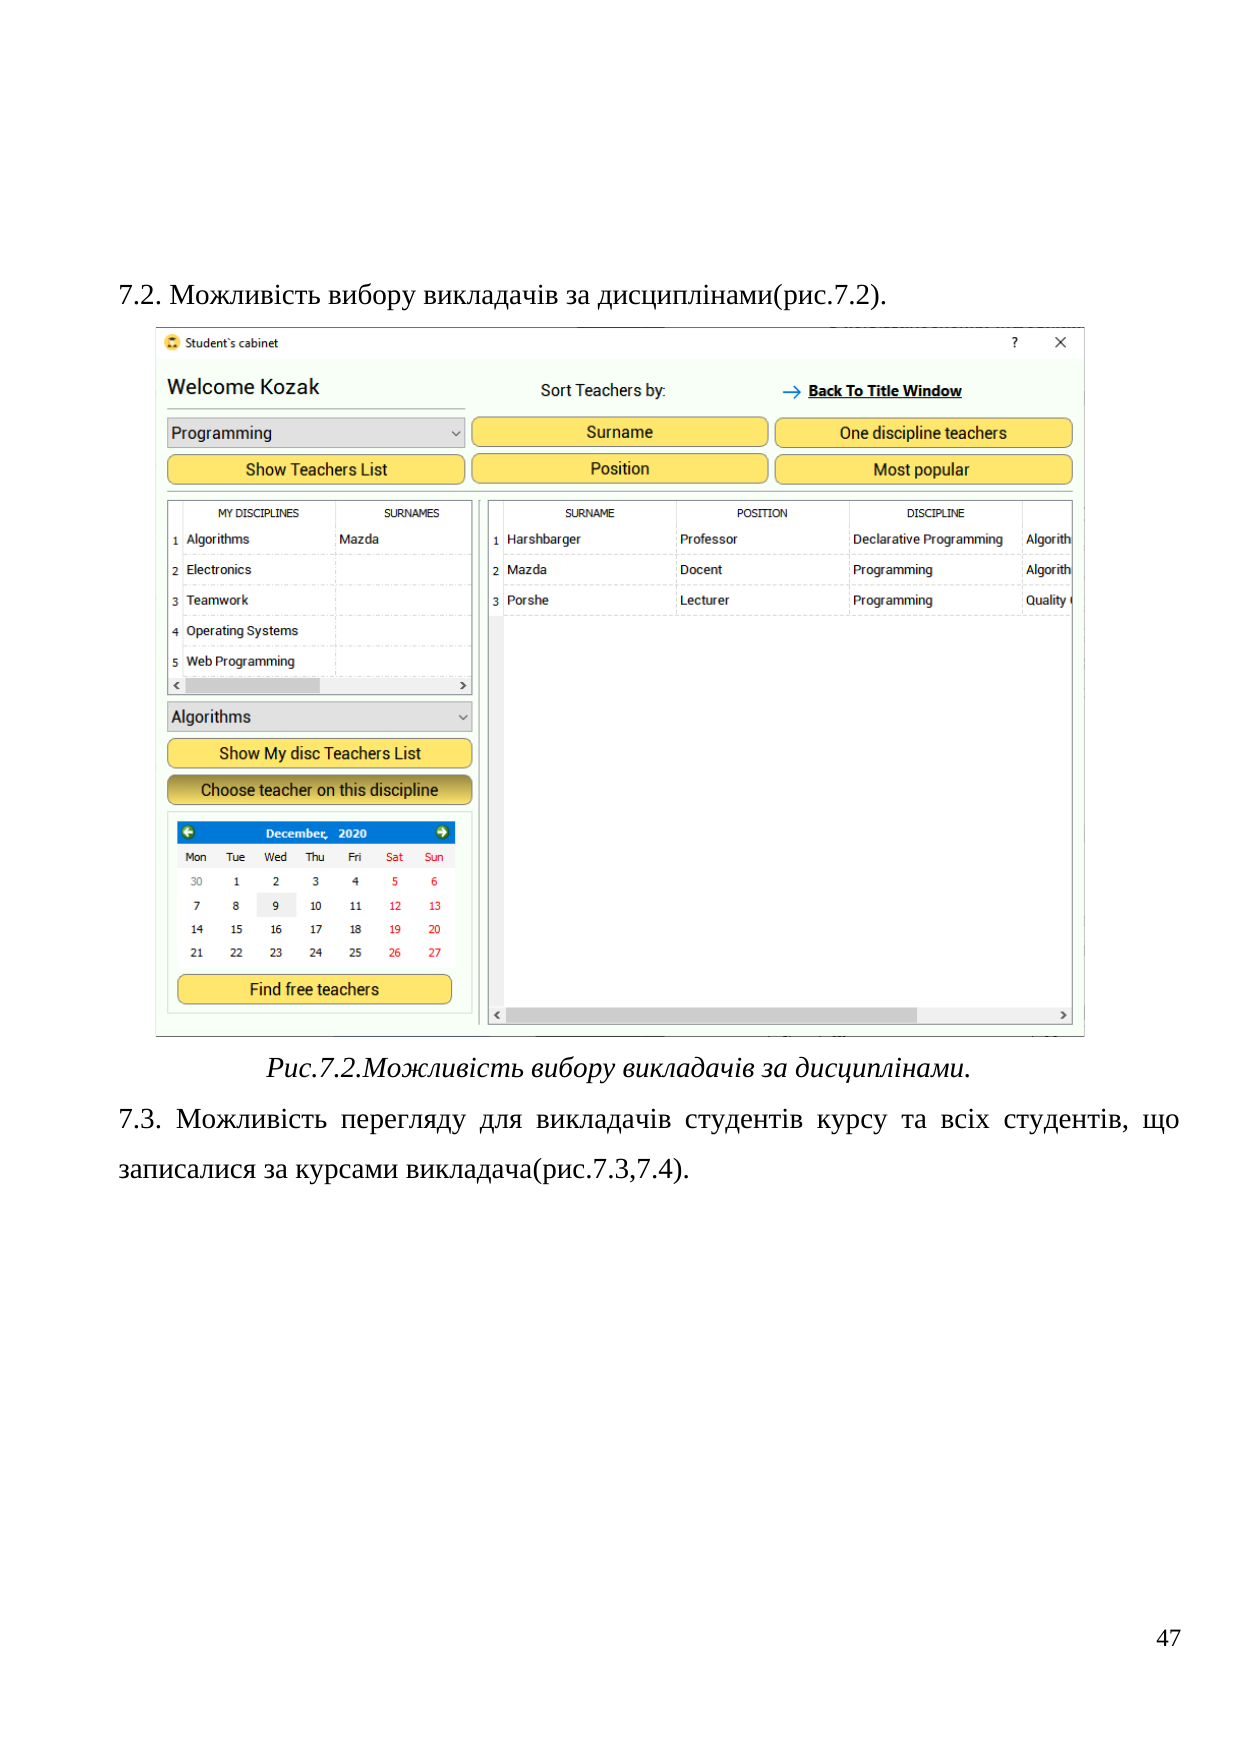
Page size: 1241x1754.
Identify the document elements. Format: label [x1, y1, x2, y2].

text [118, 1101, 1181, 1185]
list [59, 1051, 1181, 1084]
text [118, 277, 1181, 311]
picture [155, 327, 1085, 1037]
